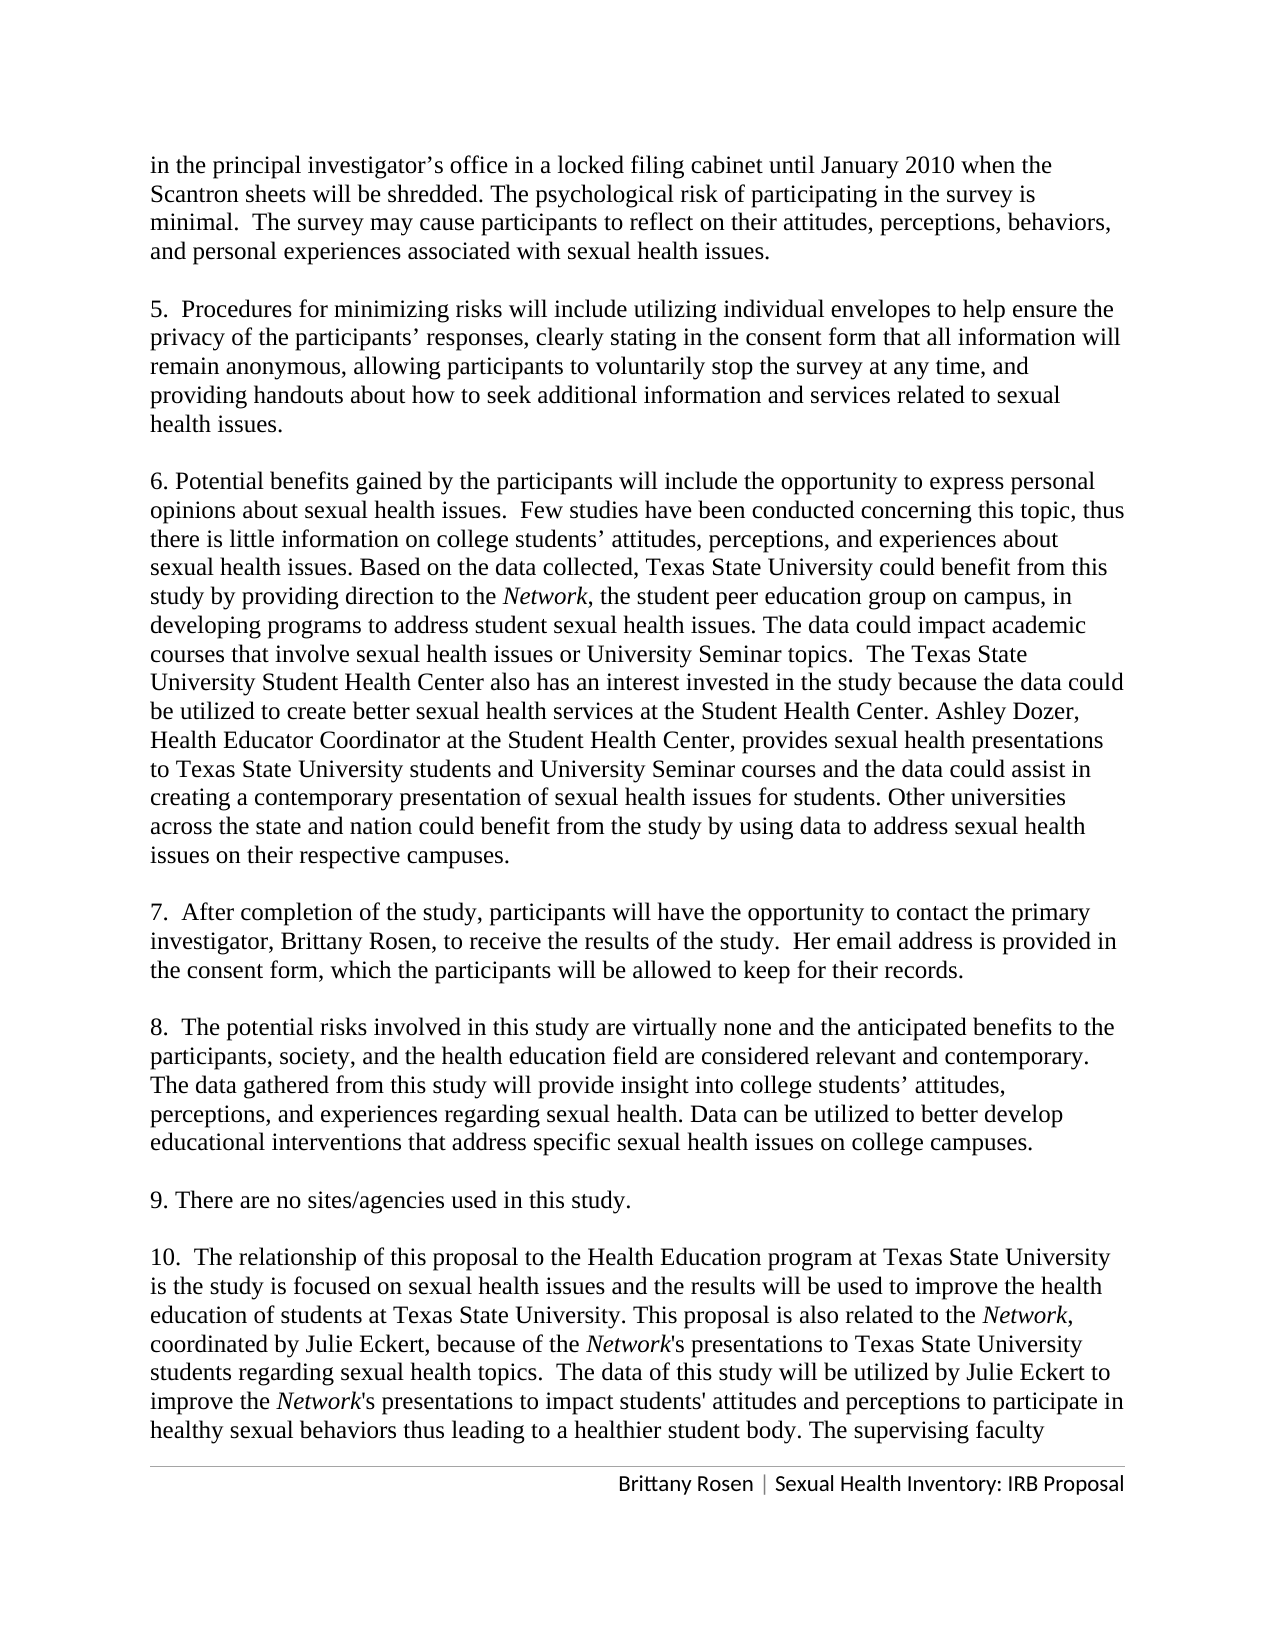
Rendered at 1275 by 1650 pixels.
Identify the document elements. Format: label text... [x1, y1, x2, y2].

text 6. Potential benefits gained by the participants will include the opportunity to express personal opinions about sexual health issues. Few studies have been conducted concerning this topic, thus there is little information on college students’ attitudes, perceptions, and experiences about sexual health issues. Based on the data collected, could benefit from this study by providing direction to the Network, the student peer education group on campus, in developing programs to address student sexual health issues. The data could impact academic courses that involve sexual health issues or University Seminar topics. The Texas State University Student Health Center also has an interest invested in the study because the data could be utilized to create better sexual health services at the Student Health Center. Ashley Dozer, Health Educator Coordinator at the Student Health Center, provides sexual health presentations to Texas State University students and University Seminar courses and the data could assist in creating a contemporary presentation of sexual health issues for students. Other universities across the state and nation could benefit from the study by using data to address sexual health issues on their respective campuses. [150, 466, 1125, 869]
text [150, 1242, 1125, 1444]
text 8. The potential risks involved in this study are virtually none and the anticipated benefits to the participants, society, and the health education field are considered relevant and contemporary. The data gathered from this study will provide insight into college students’ attitudes, perceptions, and experiences regarding sexual health. Data can be utilized to better develop educational interventions that address specific sexual health issues on college campuses. [150, 1012, 1125, 1156]
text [150, 150, 1125, 265]
text 9. There are no sites/agencies used in this study. [150, 1185, 1125, 1214]
text 7. After completion of the study, participants will have the opportunity to contact the primary investigator, Brittany Rosen, to receive the results of the study. Her email address is provided in the consent form, which the participants will be allowed to keep for their records. [150, 897, 1125, 984]
text 5. Procedures for minimizing risks will include utilizing individual envelopes to help ensure the privacy of the participants’ responses, clearly stating in the consent form that all information will remain anonymous, allowing participants to voluntarily stop the survey at any time, and providing handouts about how to seek additional information and services related to sexual health issues. [150, 294, 1125, 437]
